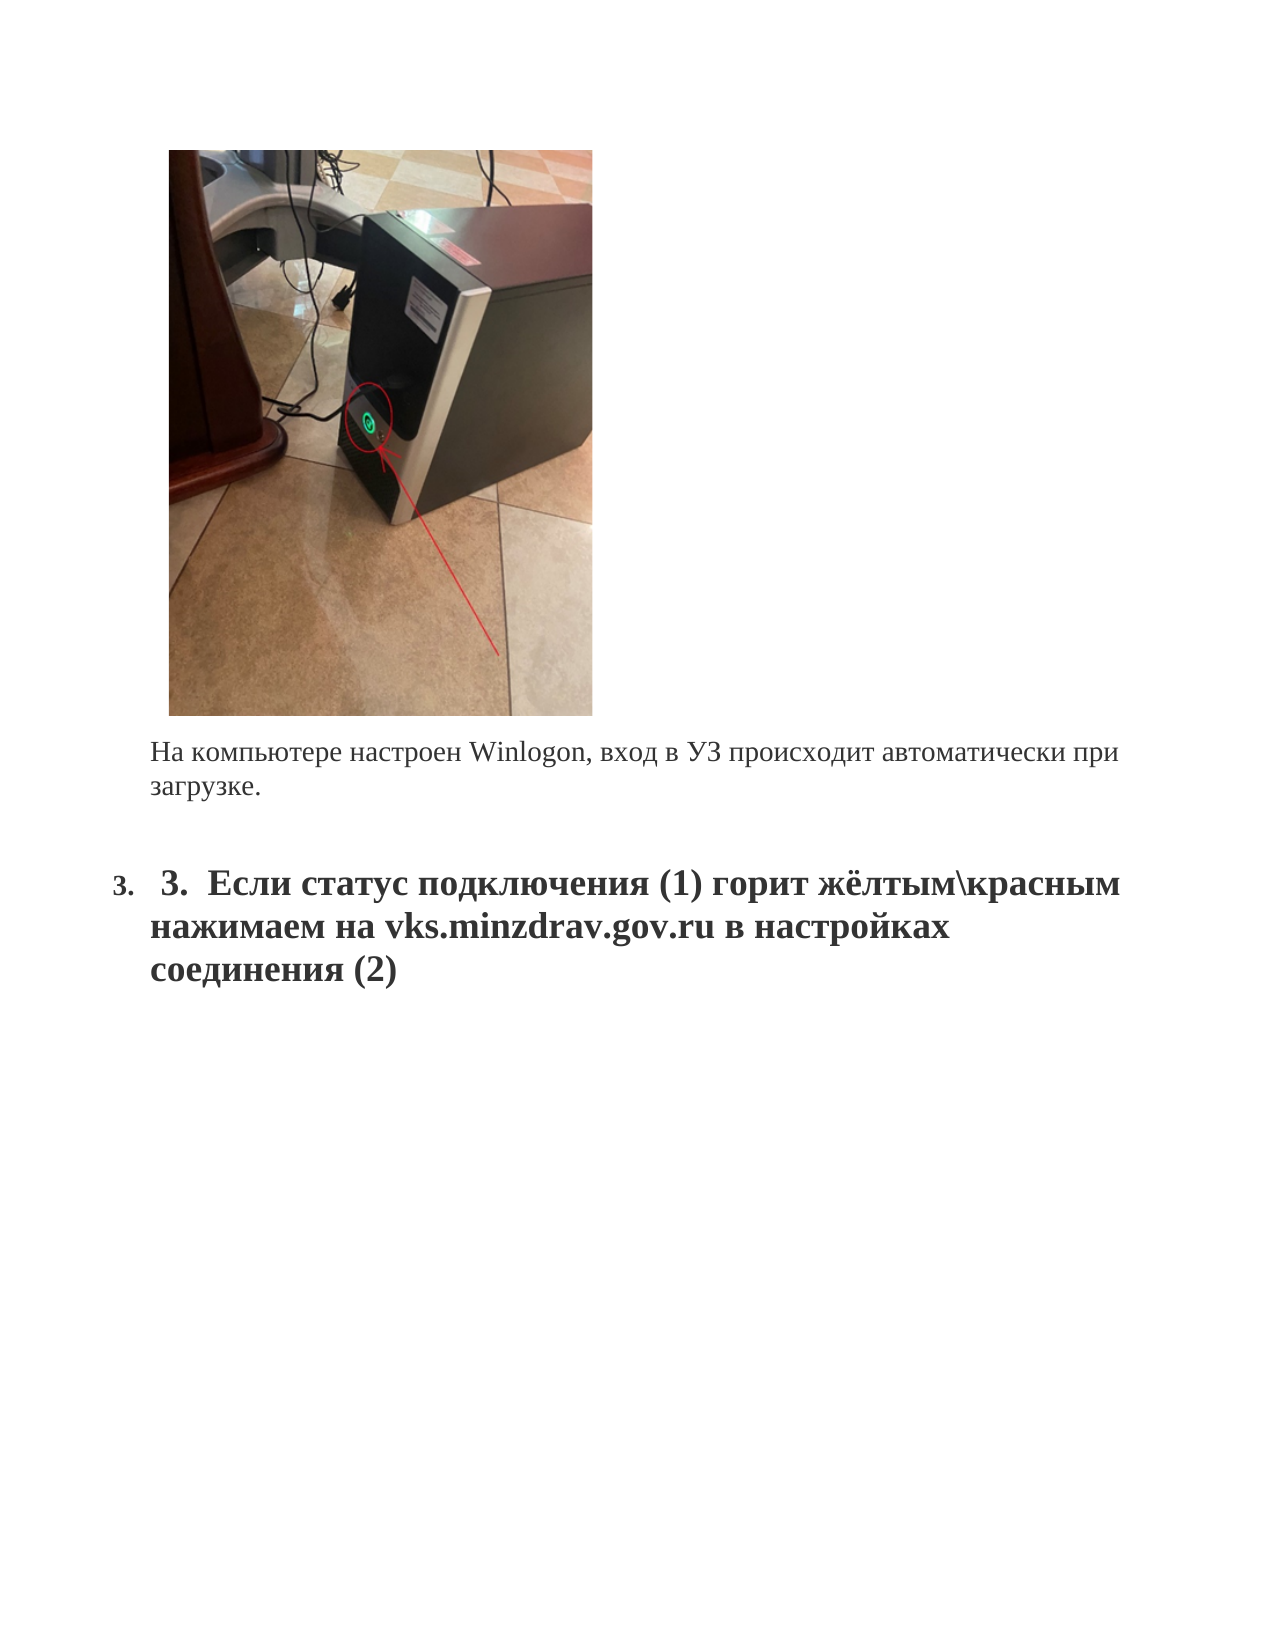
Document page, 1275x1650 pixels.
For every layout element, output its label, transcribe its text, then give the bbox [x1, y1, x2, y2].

picture [168, 150, 593, 716]
list 3. 3. Если статус подключения (1) горит жёлтым\красным нажимаем на vks.minzdrav.gov.ru в настройках соединения (2) [112, 861, 1125, 990]
text На компьютере настроен Winlogon, вход в УЗ происходит автоматически при загрузке. [150, 734, 1125, 801]
